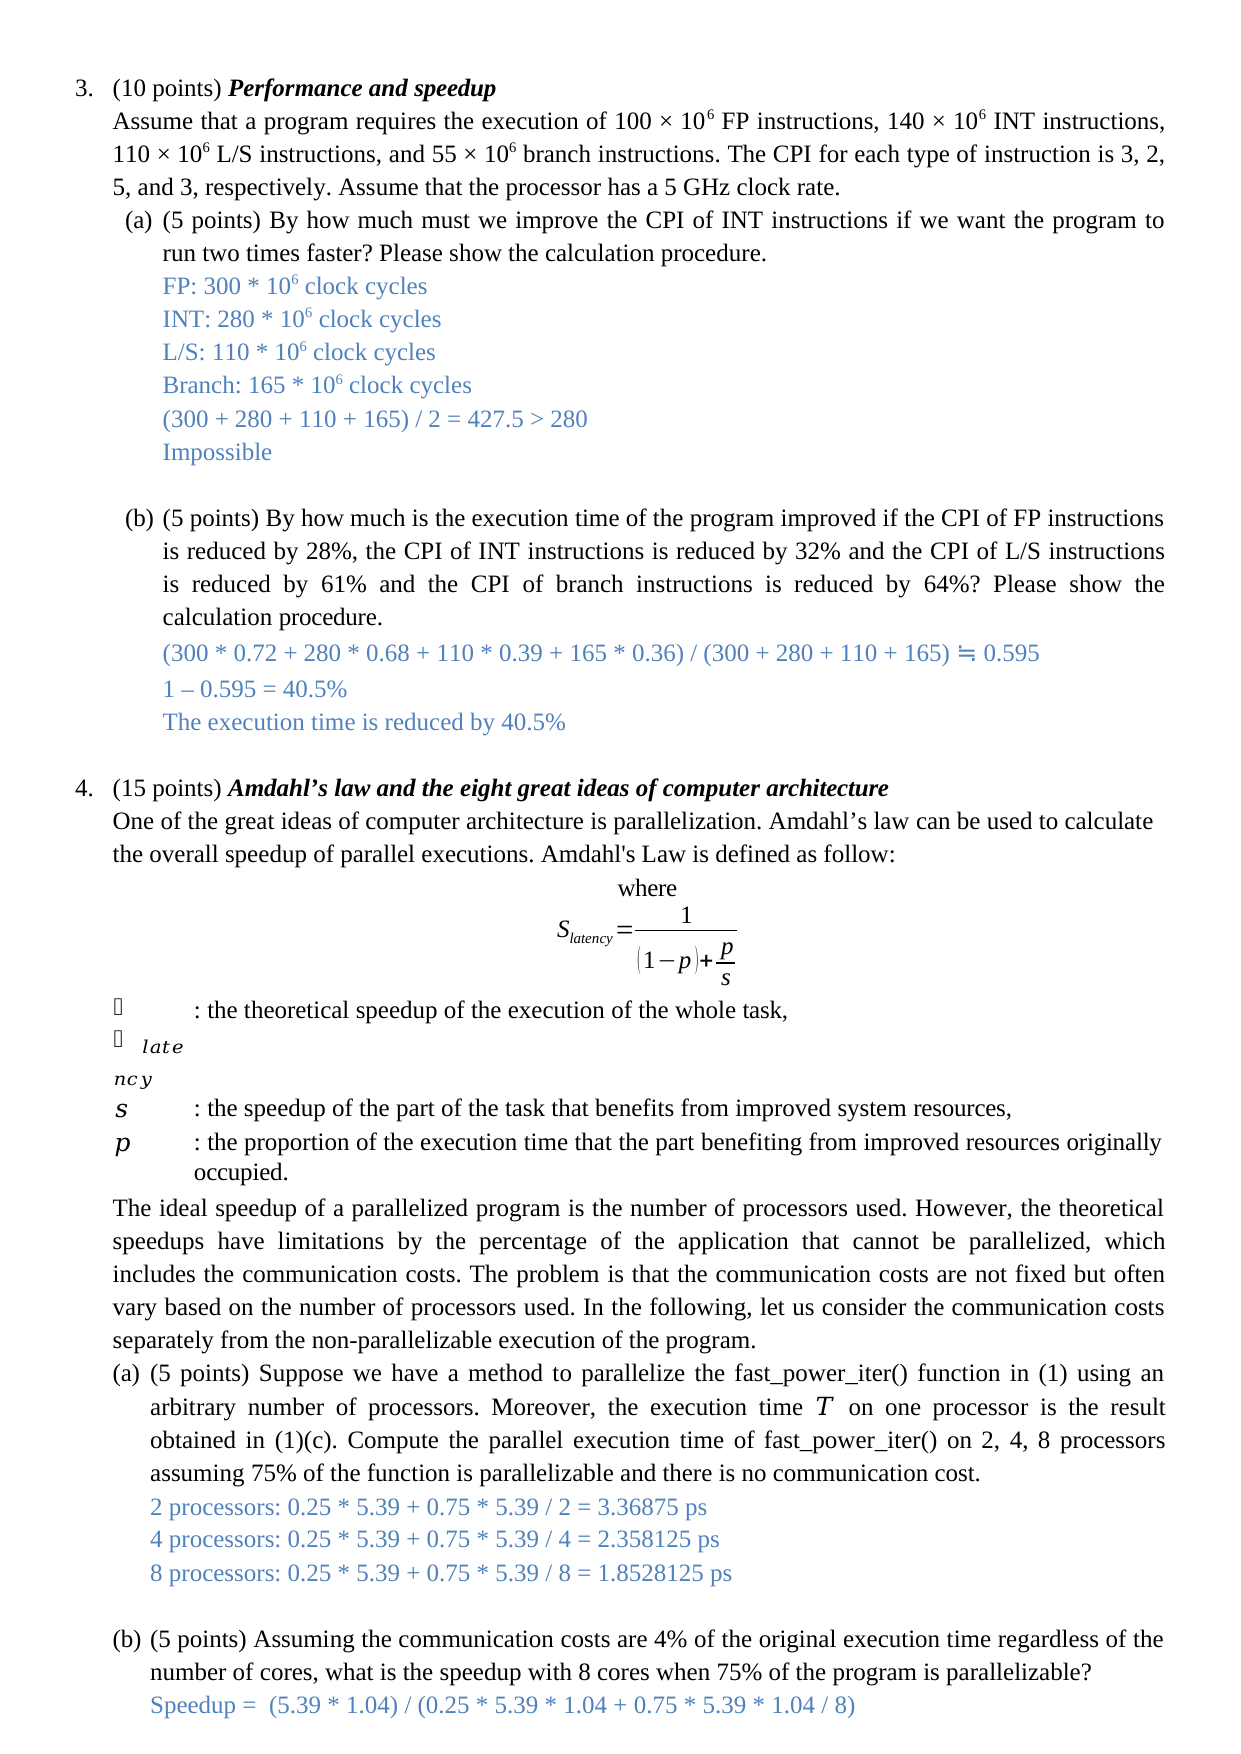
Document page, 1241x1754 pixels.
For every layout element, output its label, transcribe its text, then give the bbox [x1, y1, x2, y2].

list 8 processors: 0.25 * 5.39 + 0.75 * 5.39 / 8 = 1.8528125 ps [150, 1558, 1166, 1586]
text where [112, 873, 1182, 992]
list (5 points) By how much must we improve the CPI of INT instructions if we want the program to run two times faster? Please show the calculation procedure. [125, 205, 1165, 267]
list L/S: 110 * 106 clock cycles [162, 337, 1165, 366]
list (10 points) Performance and speedup [75, 73, 1182, 102]
list (5 points) Suppose we have a method to parallelize the fast_power_iter() function in (1) using an arbitrary number of processors. Moreover, the execution time 𝑇 on one processor is the result obtained in (1)(c). Compute the parallel execution time of fast_power_iter() on 2, 4, 8 processors assuming 75% of the function is parallelizable and there is no communication cost. [112, 1358, 1166, 1487]
table_header 𝑆𝑙𝑎𝑡𝑒𝑛𝑐𝑦 [108, 996, 193, 1091]
table_cell : the speedup of the part of the task that benefits from improved system resources, [193, 1091, 1171, 1125]
list (5 points) Assuming the communication costs are 4% of the original execution time regardless of the number of cores, what is the speedup with 8 cores when 75% of the program is parallelizable? [112, 1624, 1165, 1686]
list Impossible [162, 437, 1165, 466]
list Speedup = (5.39 * 1.04) / (0.25 * 5.39 * 1.04 + 0.75 * 5.39 * 1.04 / 8) [150, 1690, 1165, 1719]
list FP: 300 * 106 clock cycles [162, 271, 1165, 300]
list (5 points) By how much is the execution time of the program improved if the CPI of FP instructions is reduced by 28%, the CPI of INT instructions is reduced by 32% and the CPI of L/S instructions is reduced by 61% and the CPI of branch instructions is reduced by 64%? Please show the calculation procedure. [125, 503, 1165, 631]
list Branch: 165 * 106 clock cycles [162, 371, 1165, 399]
list 4 processors: 0.25 * 5.39 + 0.75 * 5.39 / 4 = 2.358125 ps [150, 1524, 1166, 1553]
text One of the great ideas of computer architecture is parallelization. Amdahl’s law can be used to calculate the overall speedup of parallel executions. Amdahl's Law is defined as follow: [112, 806, 1153, 868]
list (15 points) Amdahl’s law and the eight great ideas of computer architecture [75, 773, 1182, 802]
text Assume that a program requires the execution of 100 × 106 FP instructions, 140 × 106 INT instructions, 110 × 106 L/S instructions, and 55 × 106 branch instructions. The CPI for each type of instruction is 3, 2, 5, and 3, respectively. Assume that the processor has a 5 GHz clock rate. [112, 106, 1166, 201]
list INT: 280 * 106 clock cycles [162, 304, 1165, 333]
list 1 – 0.595 = 40.5% [162, 674, 1165, 703]
text The ideal speedup of a parallelized program is the number of processors used. However, the theoretical speedups have limitations by the percentage of the application that cannot be parallelized, which includes the communication costs. The problem is that the communication costs are not fixed but often vary based on the number of processors used. In the following, let us consider the communication costs separately from the non-parallelizable execution of the program. [112, 1193, 1166, 1353]
list (300 * 0.72 + 280 * 0.68 + 110 * 0.39 + 165 * 0.36) / (300 + 280 + 110 + 165) ≒ 0.595 [162, 635, 1165, 669]
table_header : the theoretical speedup of the execution of the whole task, [193, 996, 1171, 1091]
table_cell : the proportion of the execution time that the part benefiting from improved resources originally occupied. [193, 1125, 1171, 1188]
list 2 processors: 0.25 * 5.39 + 0.75 * 5.39 / 2 = 3.36875 ps [150, 1492, 1166, 1520]
list The execution time is reduced by 40.5% [162, 707, 1165, 736]
list (300 + 280 + 110 + 165) / 2 = 427.5 > 280 [162, 404, 1165, 432]
table_cell 𝑝 [108, 1125, 193, 1188]
table_cell 𝑠 [108, 1091, 193, 1125]
